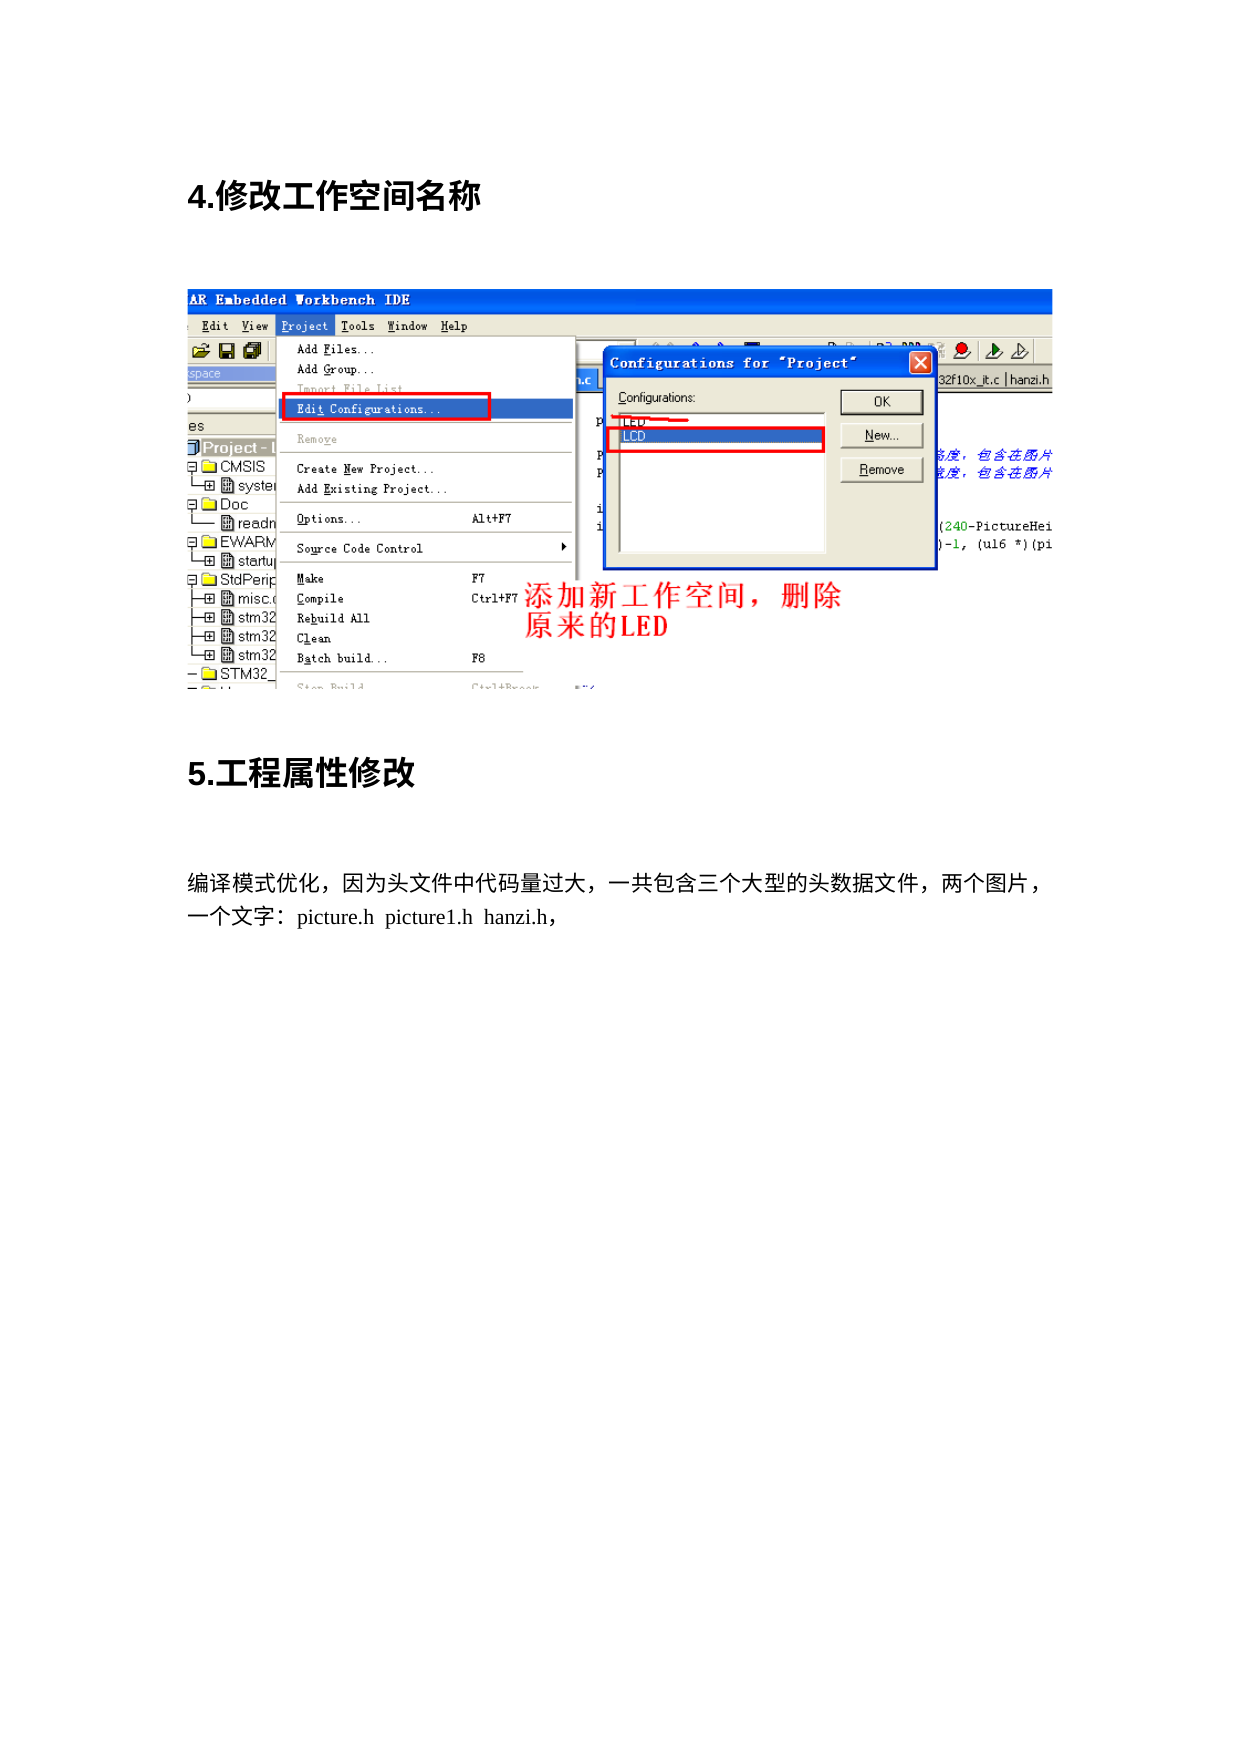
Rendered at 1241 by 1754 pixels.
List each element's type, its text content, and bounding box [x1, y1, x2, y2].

picture [187, 289, 1053, 689]
subtitle 4.修改工作空间名称 [187, 162, 1053, 227]
subtitle 5.工程属性修改 [187, 739, 1053, 804]
text 编译模式优化，因为头文件中代码量过大，一共包含三个大型的头数据文件，两个图片，一个文字：picture.h picture1.h hanzi.h， [187, 866, 1053, 931]
